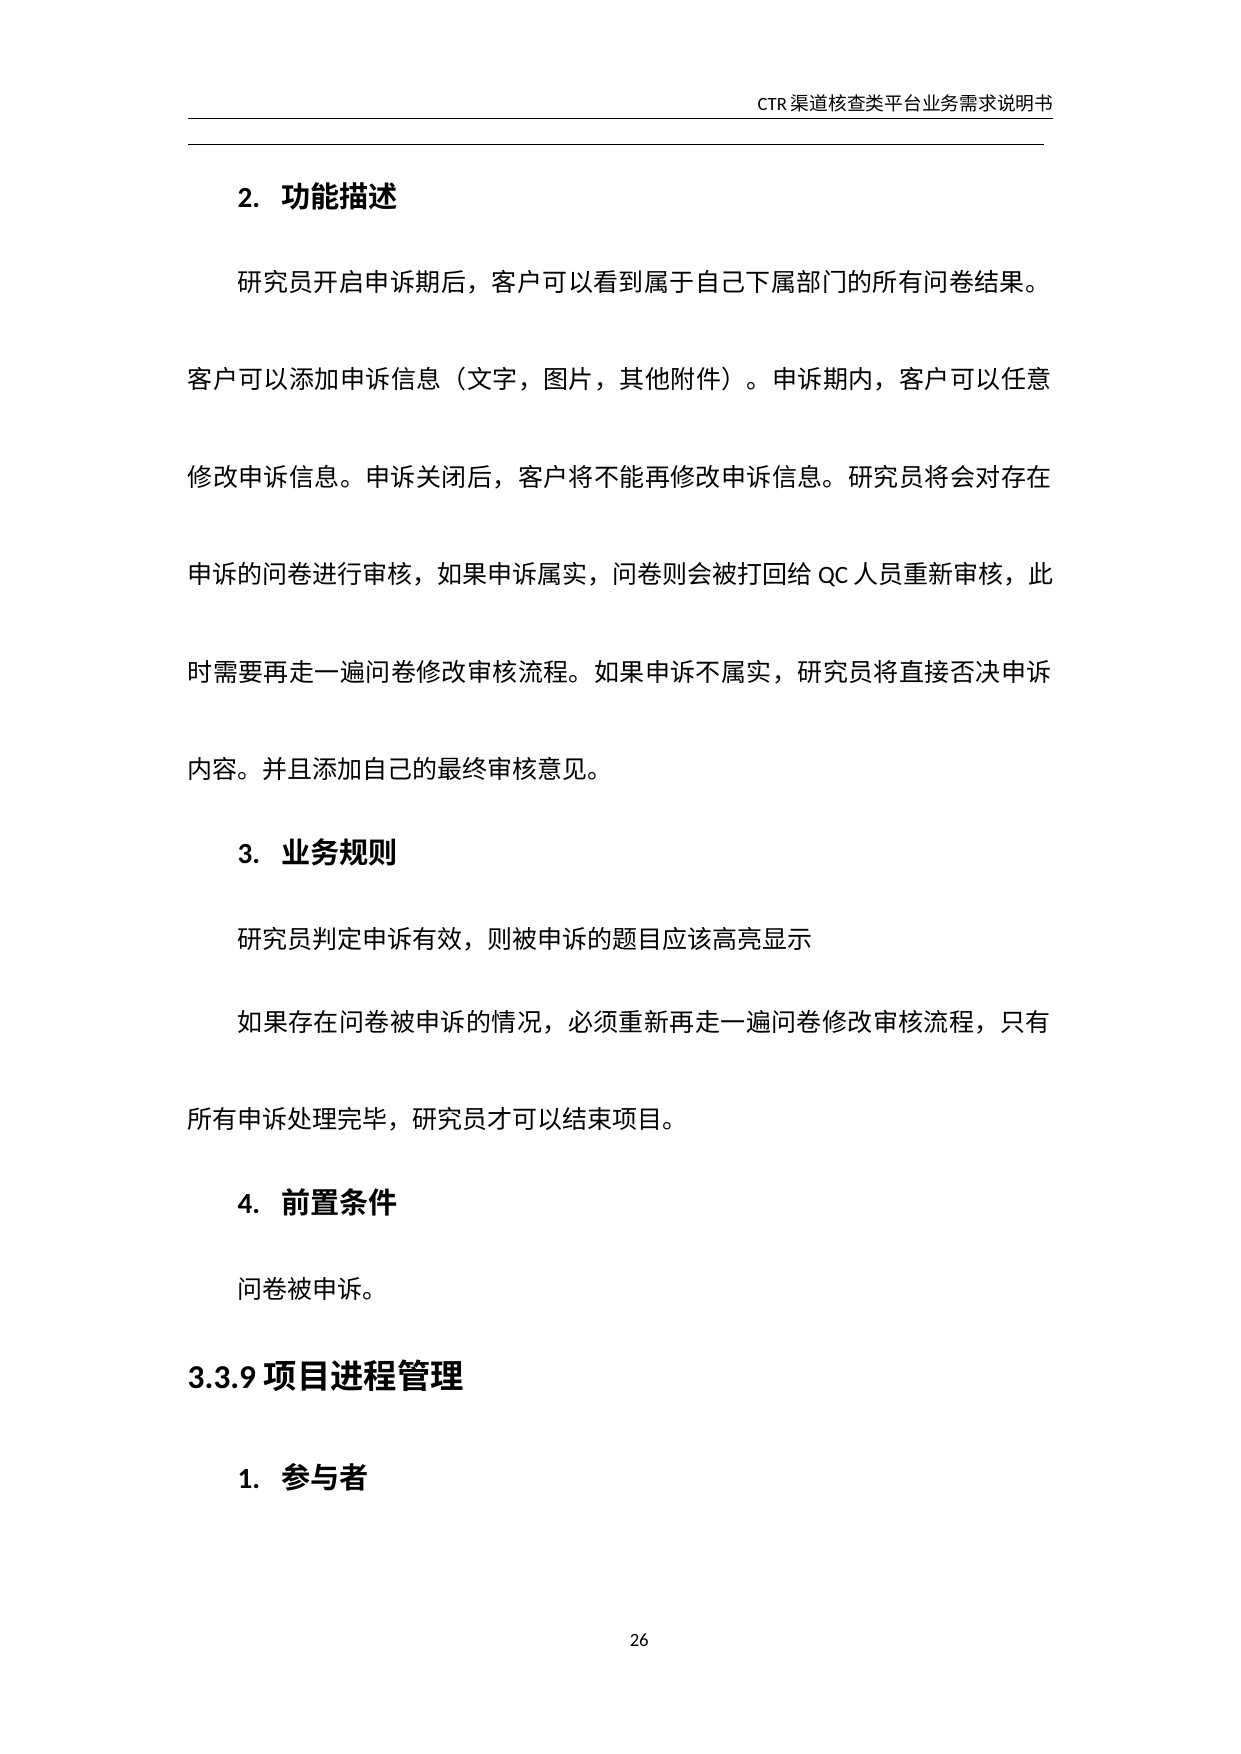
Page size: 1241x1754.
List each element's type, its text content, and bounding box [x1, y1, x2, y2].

list 功能描述 [237, 162, 1053, 227]
list 参与者 [237, 1443, 1053, 1508]
text 研究员开启申诉期后，客户可以看到属于自己下属部门的所有问卷结果。客户可以添加申诉信息（文字，图片，其他附件）。申诉期内，客户可以任意修改申诉信息。申诉关闭后，客户将不能再修改申诉信息。研究员将会对存在申诉的问卷进行审核，如果申诉属实，问卷则会被打回给QC人员重新审核，此时需要再走一遍问卷修改审核流程。如果申诉不属实，研究员将直接否决申诉内容。并且添加自己的最终审核意见。 [187, 248, 1053, 801]
text 问卷被申诉。 [187, 1255, 1053, 1320]
list 业务规则 [237, 819, 1053, 884]
subtitle 项目进程管理 [187, 1341, 1053, 1406]
list 前置条件 [237, 1169, 1053, 1234]
text 研究员判定申诉有效，则被申诉的题目应该高亮显示 [187, 905, 1053, 970]
text 如果存在问卷被申诉的情况，必须重新再走一遍问卷修改审核流程，只有所有申诉处理完毕，研究员才可以结束项目。 [187, 988, 1053, 1151]
